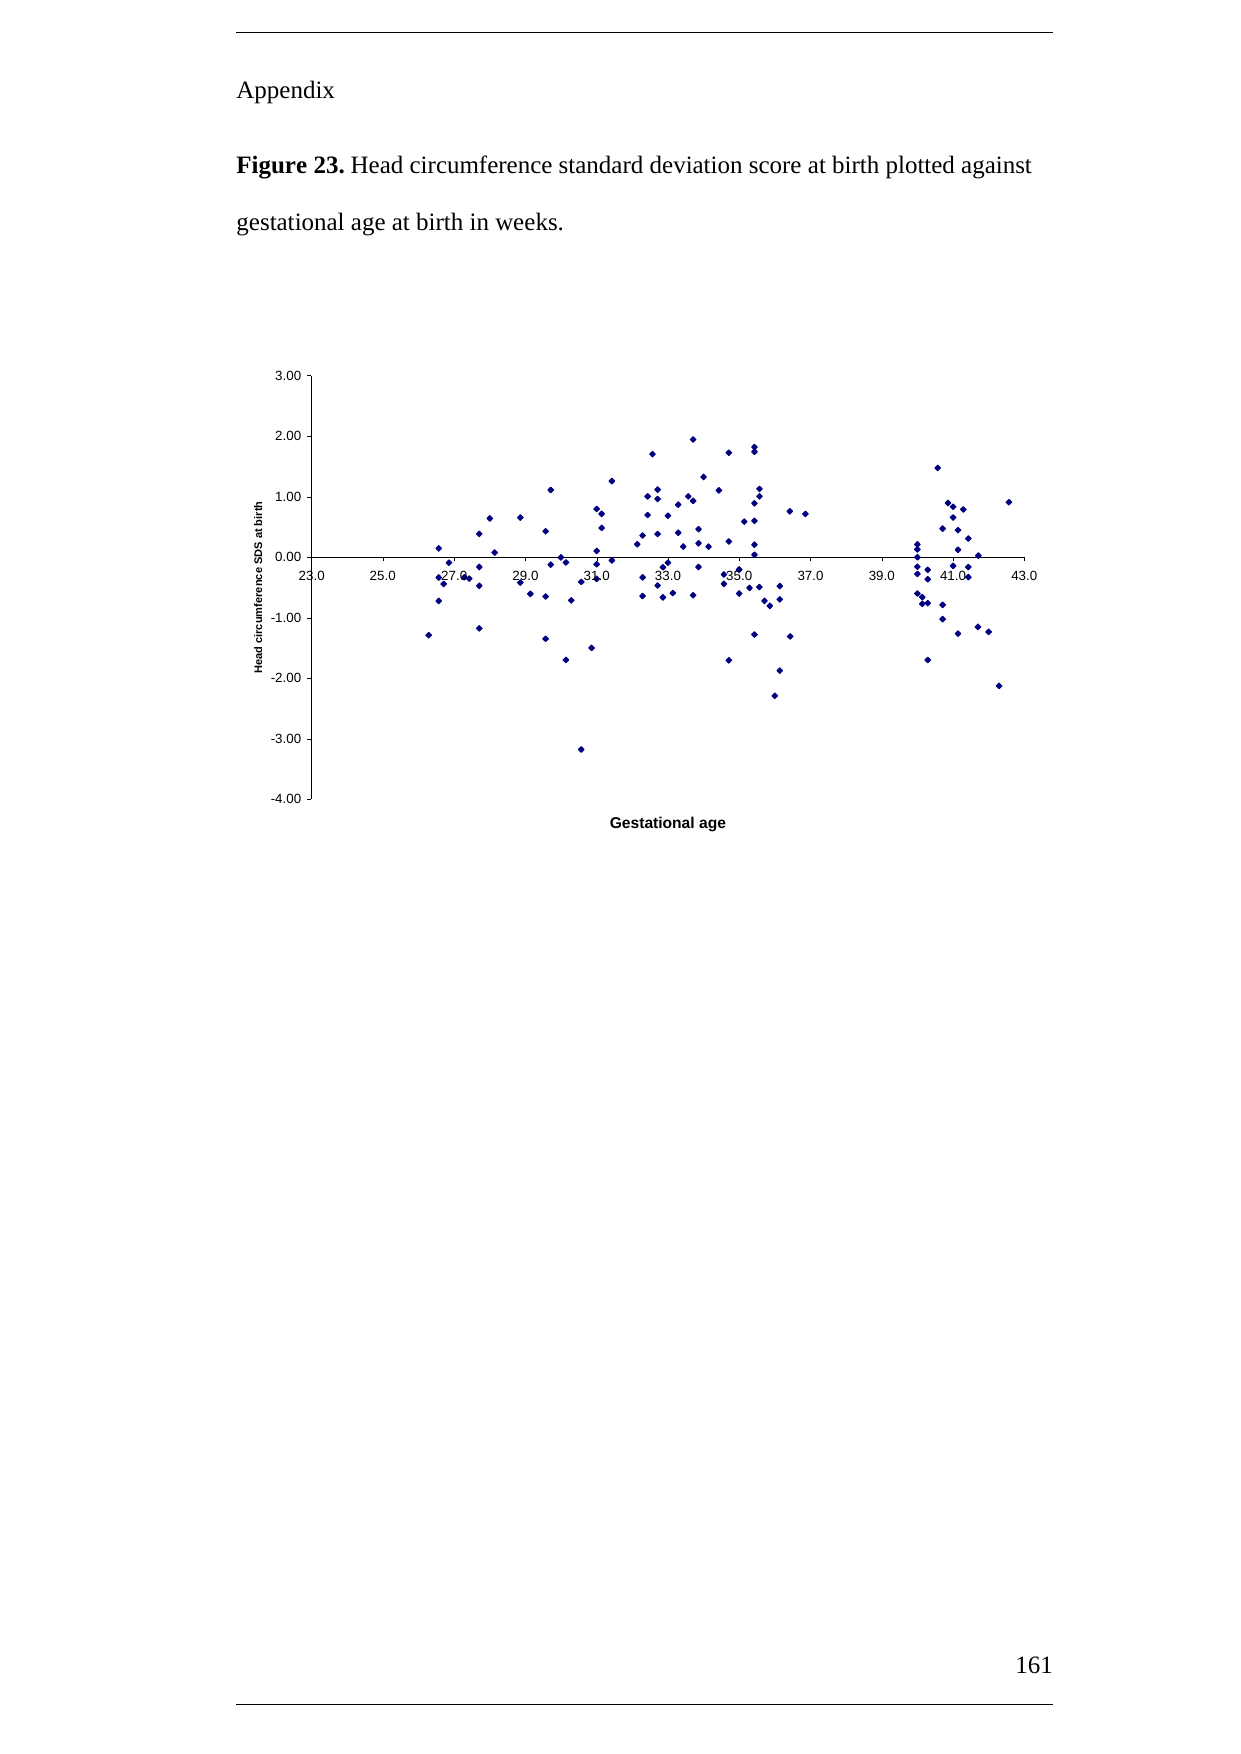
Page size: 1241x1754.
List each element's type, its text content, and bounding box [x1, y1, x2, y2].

text Figure 23. Head circumference standard deviation score at birth plotted against gestational age at birth in weeks. [236, 150, 1053, 236]
